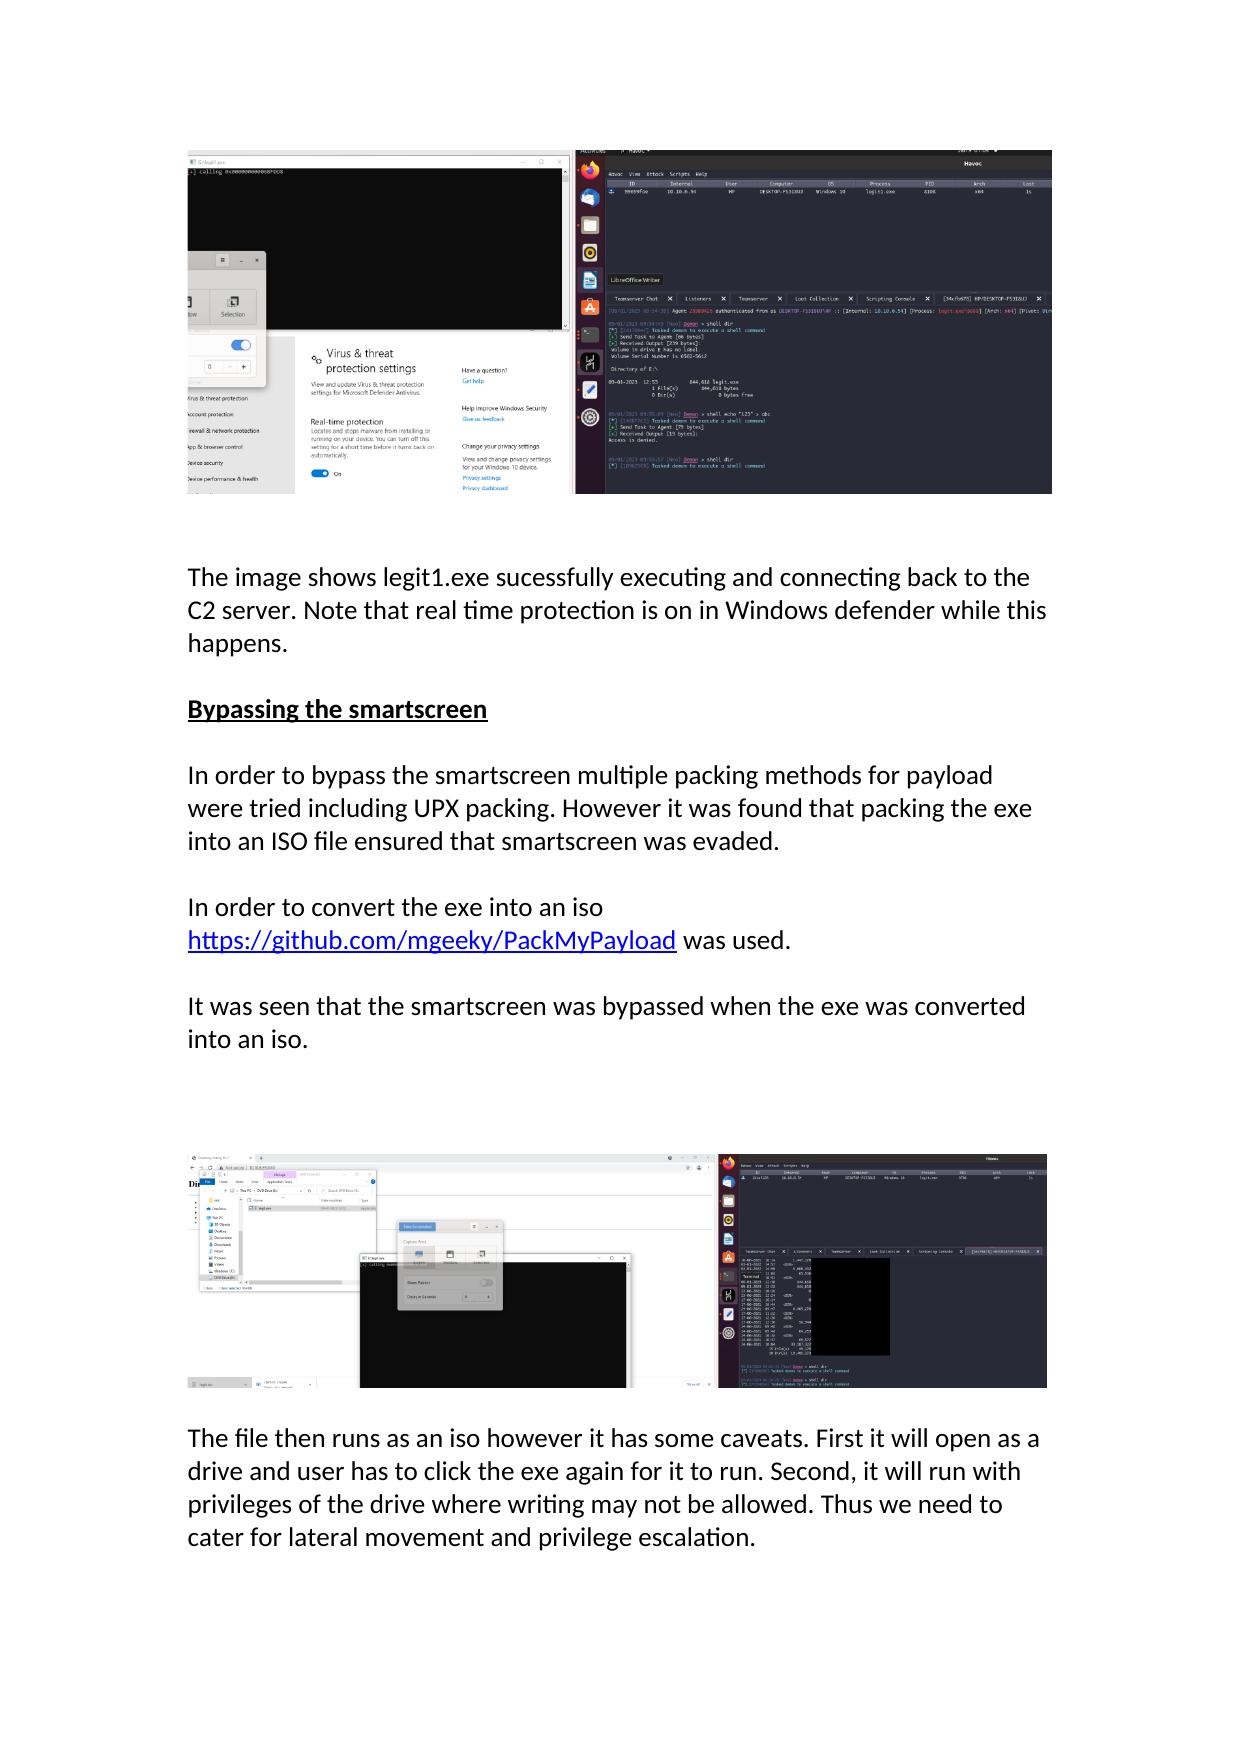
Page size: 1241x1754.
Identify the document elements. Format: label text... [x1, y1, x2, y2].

text The file then runs as an iso however it has some caveats. First it will open as a drive and user has to click the exe again for it to run. Second, it will run with privileges of the drive where writing may not be allowed. Thus we need to cater for lateral movement and privilege escalation. [187, 1421, 1053, 1553]
picture [187, 1154, 1047, 1388]
text In order to convert the exe into an iso https://github.com/mgeeky/PackMyPayload was used. [187, 890, 1053, 956]
text The image shows legit1.exe sucessfully executing and connecting back to the C2 server. Note that real time protection is on in Windows defender while this happens. [187, 560, 1053, 659]
text Bypassing the smartscreen [187, 692, 1053, 725]
picture [187, 150, 1052, 494]
text It was seen that the smartscreen was bypassed when the exe was converted into an iso. [187, 989, 1053, 1055]
text In order to bypass the smartscreen multiple packing methods for payload were tried including UPX packing. However it was found that packing the exe into an ISO file ensured that smartscreen was evaded. [187, 758, 1053, 857]
